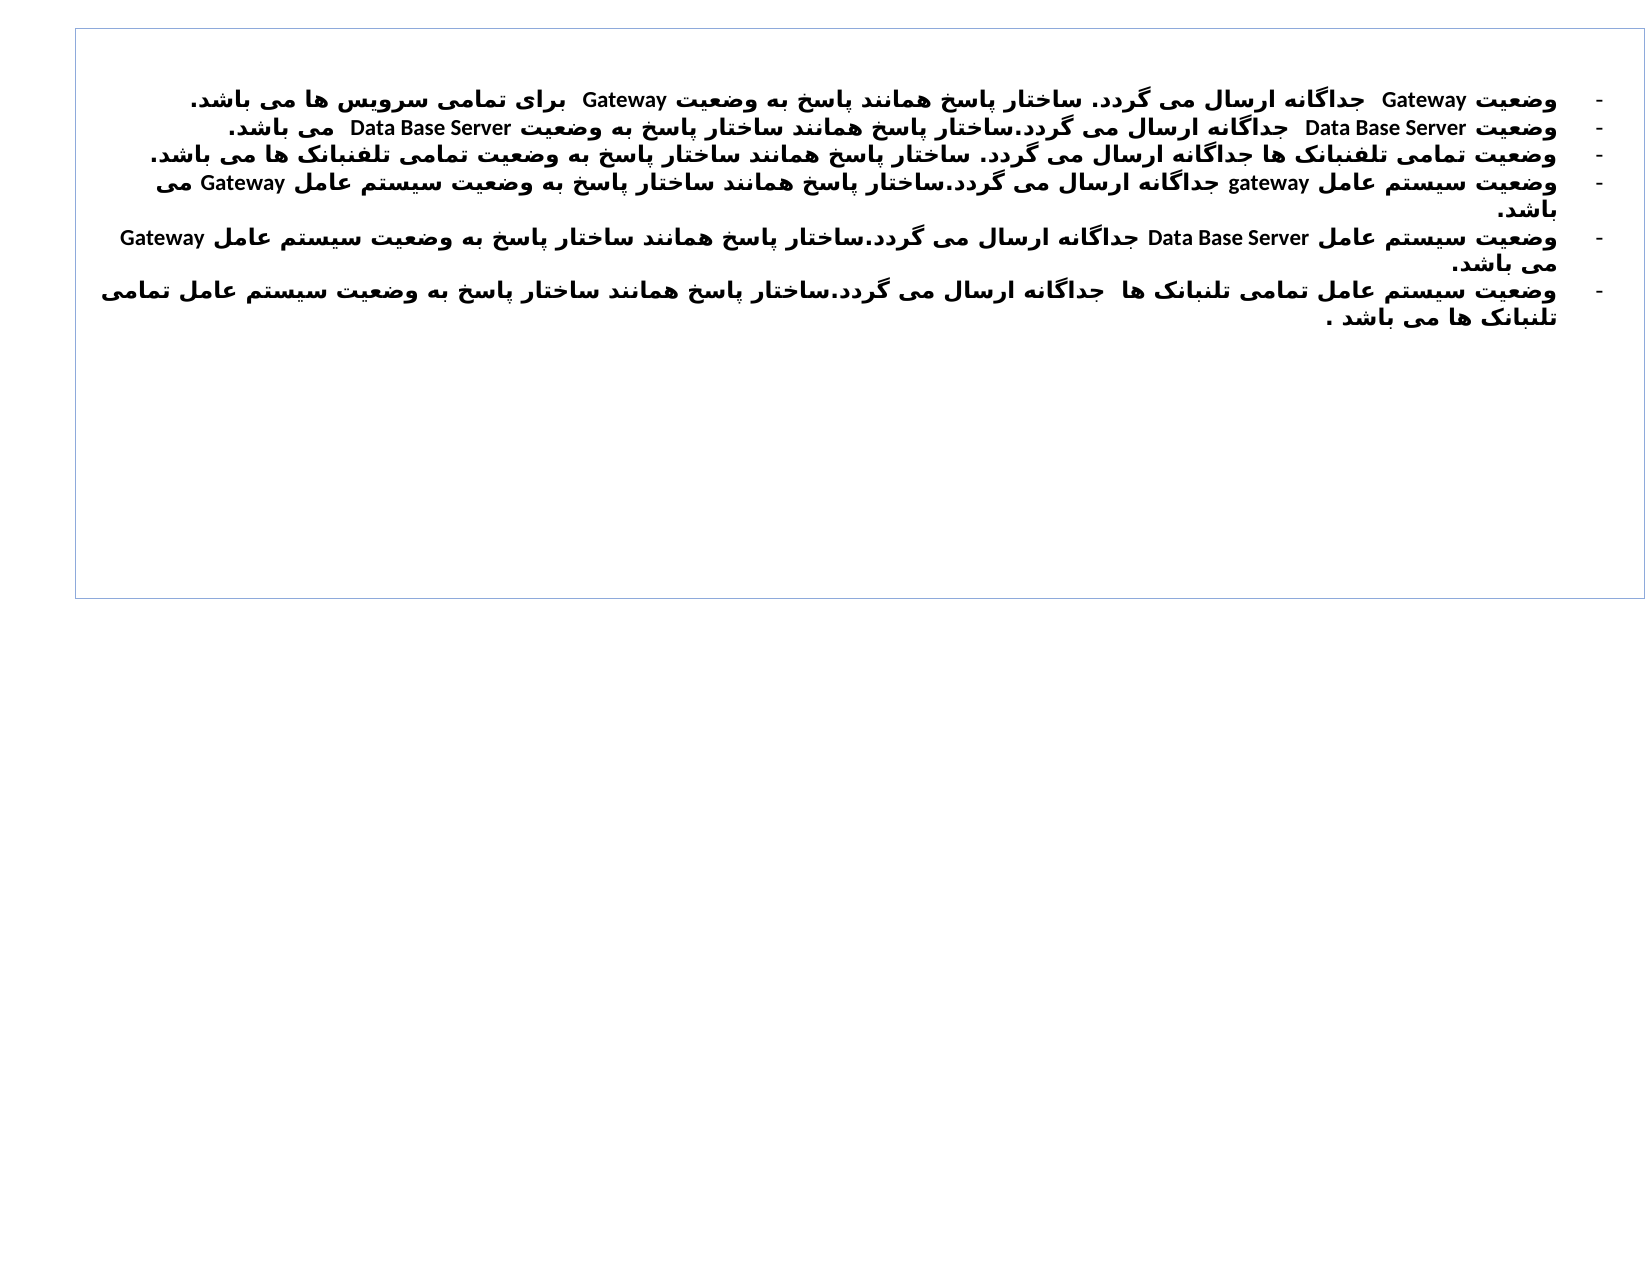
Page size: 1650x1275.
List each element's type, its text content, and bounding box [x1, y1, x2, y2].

table_cell وضعیت Gateway جداگانه ارسال می گردد. ساختار پاسخ همانند پاسخ به وضعیت Gateway برای تمامی سرویس ها می باشد. وضعیت Data Base Server جداگانه ارسال می گردد.ساختار پاسخ همانند ساختار پاسخ به وضعیت Data Base Server می باشد. وضعیت تمامی تلفنبانک ها جداگانه ارسال می گردد. ساختار پاسخ همانند ساختار پاسخ به وضعیت تمامی تلفنبانک ها می باشد. وضعیت سیستم عامل gateway جداگانه ارسال می گردد.ساختار پاسخ همانند ساختار پاسخ به وضعیت سیستم عامل Gateway می باشد. وضعیت سیستم عامل Data Base Server جداگانه ارسال می گردد.ساختار پاسخ همانند ساختار پاسخ به وضعیت سیستم عامل Gateway می باشد. وضعیت سیستم عامل تمامی تلنبانک ها جداگانه ارسال می گردد.ساختار پاسخ همانند ساختار پاسخ به وضعیت سیستم عامل تمامی تلنبانک ها می باشد . [76, 29, 1644, 598]
